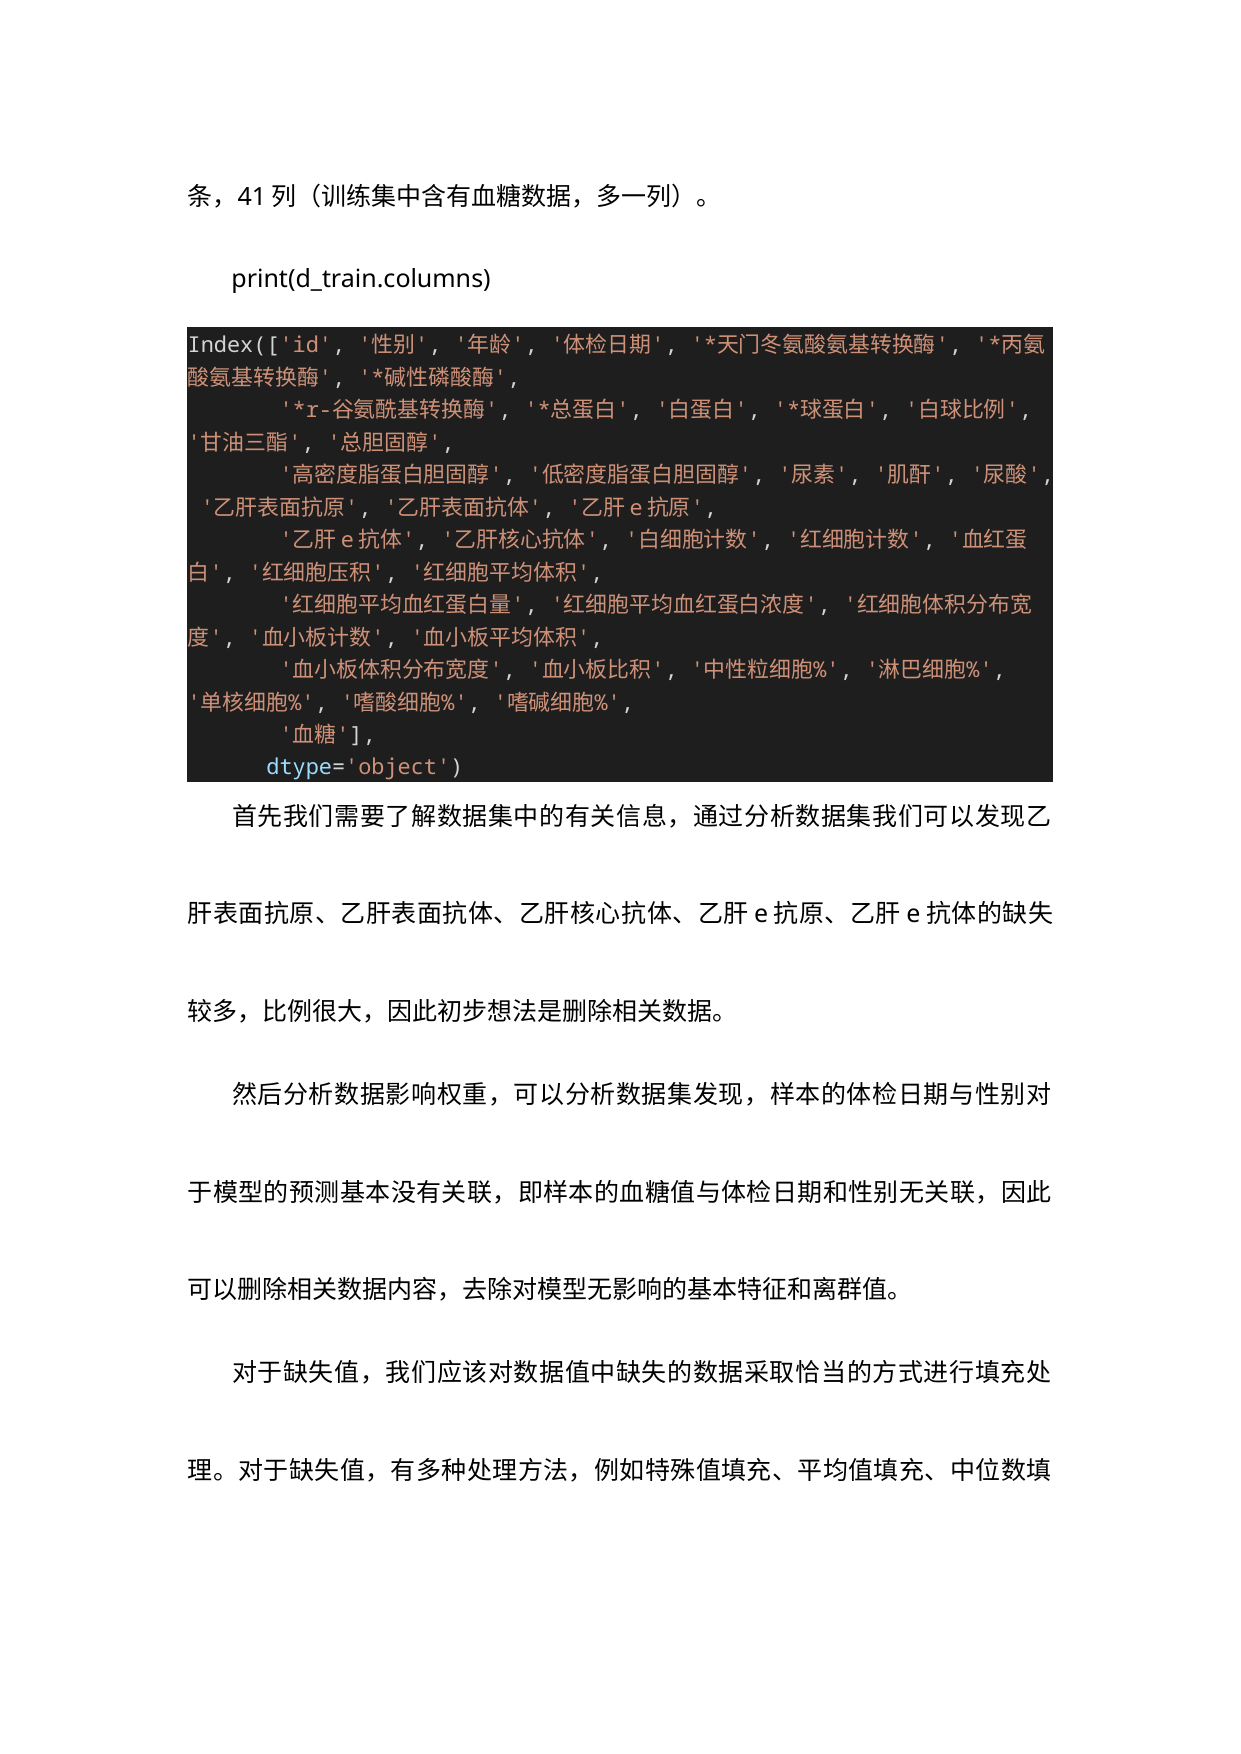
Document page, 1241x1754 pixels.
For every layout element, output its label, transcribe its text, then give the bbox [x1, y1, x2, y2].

text '乙肝e抗体', '乙肝核心抗体', '白细胞计数', '红细胞计数', '血红蛋白', '红细胞压积', '红细胞平均体积', [187, 522, 1053, 587]
text print(d_train.columns) [187, 245, 1053, 310]
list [187, 1338, 1053, 1501]
text '红细胞平均血红蛋白量', '红细胞平均血红蛋白浓度', '红细胞体积分布宽度', '血小板计数', '血小板平均体积', [187, 587, 1053, 652]
text '*r-谷氨酰基转换酶', '*总蛋白', '白蛋白', '*球蛋白', '白球比例', '甘油三酯', '总胆固醇', [187, 392, 1053, 457]
text '血小板体积分布宽度', '血小板比积', '中性粒细胞%', '淋巴细胞%', '单核细胞%', '嗜酸细胞%', '嗜碱细胞%', [187, 652, 1053, 717]
text Index(['id', '性别', '年龄', '体检日期', '*天门冬氨酸氨基转换酶', '*丙氨酸氨基转换酶', '*碱性磷酸酶', [187, 327, 1053, 392]
list 然后分析数据影响权重，可以分析数据集发现，样本的体检日期与性别对于模型的预测基本没有关联，即样本的血糖值与体检日期和性别无关联，因此可以删除相关数据内容，去除对模型无影响的基本特征和离群值。 [187, 1060, 1053, 1320]
text '高密度脂蛋白胆固醇', '低密度脂蛋白胆固醇', '尿素', '肌酐', '尿酸', '乙肝表面抗原', '乙肝表面抗体', '乙肝e抗原', [187, 457, 1053, 522]
list 首先我们需要了解数据集中的有关信息，通过分析数据集我们可以发现乙肝表面抗原、乙肝表面抗体、乙肝核心抗体、乙肝e抗原、乙肝e抗体的缺失较多，比例很大，因此初步想法是删除相关数据。 [187, 782, 1053, 1042]
text dtype='object') [187, 749, 1053, 782]
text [187, 162, 1053, 227]
text '血糖'], [187, 717, 1053, 749]
